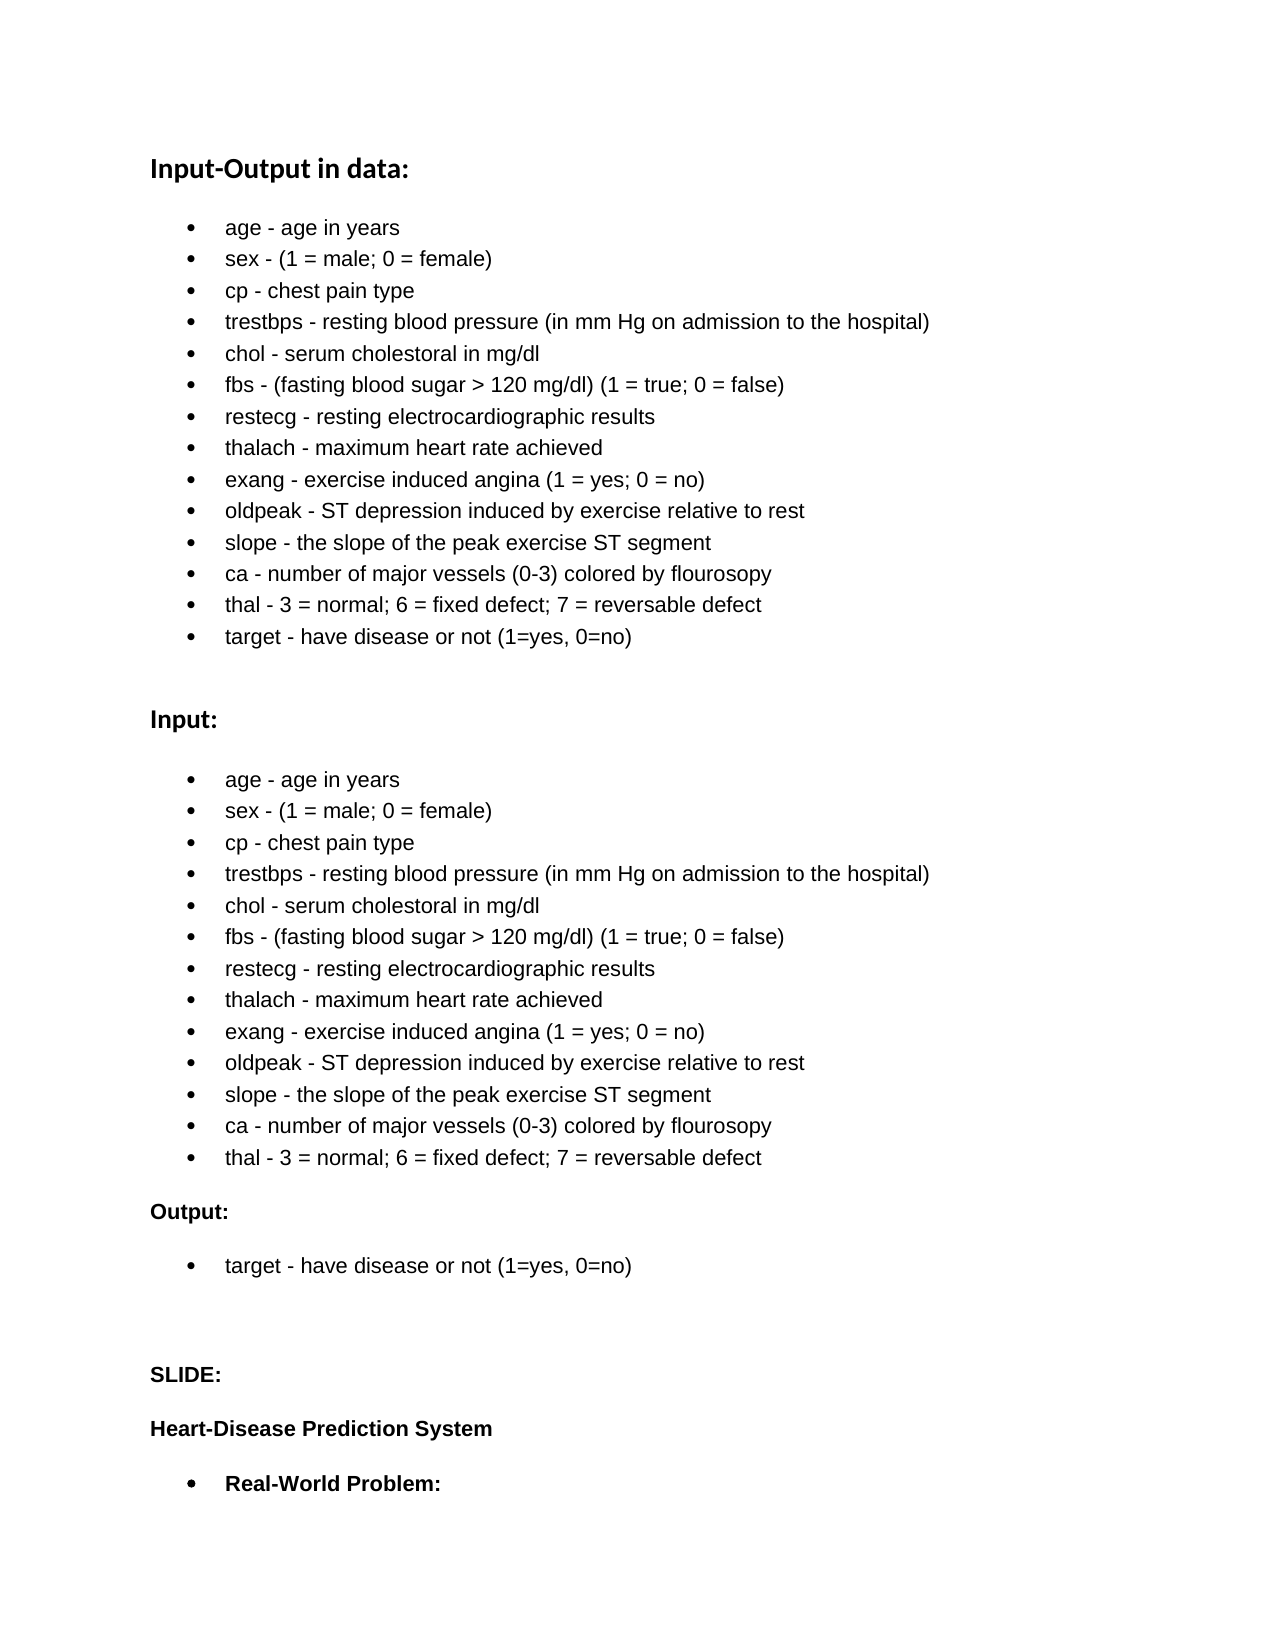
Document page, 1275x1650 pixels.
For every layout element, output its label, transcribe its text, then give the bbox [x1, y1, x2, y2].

list trestbps - resting blood pressure (in mm Hg on admission to the hospital) [187, 861, 1125, 886]
list ca - number of major vessels (0-3) colored by flourosopy [187, 561, 1125, 586]
list age - age in years [187, 767, 1125, 792]
list target - have disease or not (1=yes, 0=no) [187, 624, 1125, 649]
list exang - exercise induced angina (1 = yes; 0 = no) [187, 466, 1125, 492]
list chol - serum cholestoral in mg/dl [187, 893, 1125, 918]
list oldpeak - ST depression induced by exercise relative to rest [187, 1050, 1125, 1075]
list restecg - resting electrocardiographic results [187, 956, 1125, 981]
list chol - serum cholestoral in mg/dl [187, 341, 1125, 366]
text SLIDE: [150, 1362, 1125, 1387]
list slope - the slope of the peak exercise ST segment [187, 529, 1125, 554]
list age - age in years [187, 215, 1125, 240]
list target - have disease or not (1=yes, 0=no) [187, 1253, 1125, 1278]
list fbs - (fasting blood sugar > 120 mg/dl) (1 = true; 0 = false) [187, 372, 1125, 397]
list slope - the slope of the peak exercise ST segment [187, 1081, 1125, 1107]
text Input-Output in data: [150, 150, 1125, 186]
text Heart-Disease Prediction System [150, 1416, 1125, 1441]
list thal - 3 = normal; 6 = fixed defect; 7 = reversable defect [187, 1144, 1125, 1169]
list thalach - maximum heart rate achieved [187, 987, 1125, 1012]
list trestbps - resting blood pressure (in mm Hg on admission to the hospital) [187, 309, 1125, 334]
list Real-World Problem: [187, 1471, 1125, 1496]
list fbs - (fasting blood sugar > 120 mg/dl) (1 = true; 0 = false) [187, 924, 1125, 949]
list exang - exercise induced angina (1 = yes; 0 = no) [187, 1018, 1125, 1044]
list cp - chest pain type [187, 278, 1125, 303]
list restecg - resting electrocardiographic results [187, 403, 1125, 429]
list ca - number of major vessels (0-3) colored by flourosopy [187, 1113, 1125, 1138]
list thalach - maximum heart rate achieved [187, 435, 1125, 460]
list oldpeak - ST depression induced by exercise relative to rest [187, 498, 1125, 523]
list cp - chest pain type [187, 830, 1125, 855]
list sex - (1 = male; 0 = female) [187, 246, 1125, 271]
list sex - (1 = male; 0 = female) [187, 798, 1125, 823]
text Input: [150, 702, 1125, 735]
text Output: [150, 1199, 1125, 1224]
list thal - 3 = normal; 6 = fixed defect; 7 = reversable defect [187, 592, 1125, 617]
